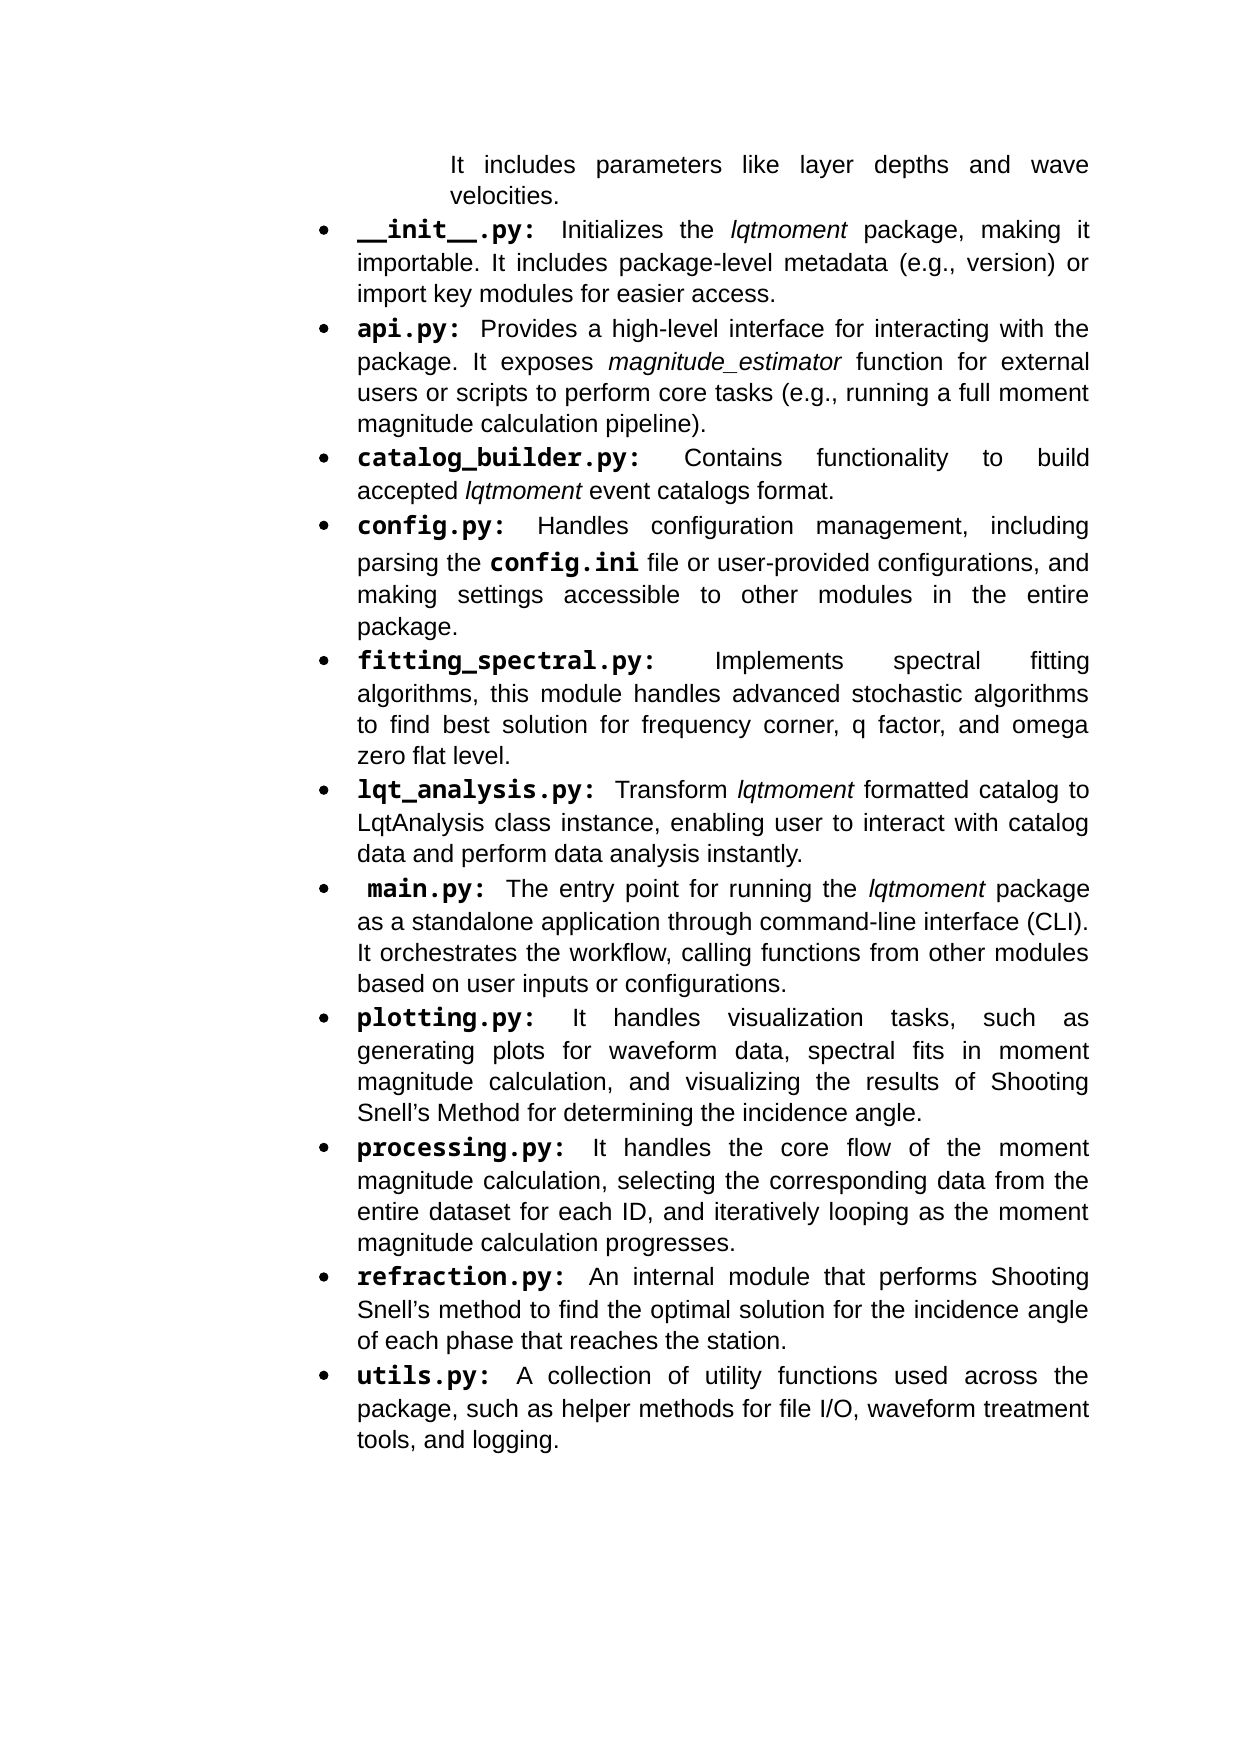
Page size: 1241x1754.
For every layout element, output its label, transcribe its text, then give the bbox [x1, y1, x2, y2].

list lqt_analysis.py: Transform lqtmoment formatted catalog to LqtAnalysis class instance, enabling user to interact with catalog data and perform data analysis instantly. [319, 772, 1090, 868]
list main.py: The entry point for running the lqtmoment package as a standalone application through command-line interface (CLI). It orchestrates the workflow, calling functions from other modules based on user inputs or configurations. [319, 871, 1090, 998]
list fitting_spectral.py: Implements spectral fitting algorithms, this module handles advanced stochastic algorithms to find best solution for frequency corner, q factor, and omega zero flat level. [319, 643, 1090, 770]
list config.py: Handles configuration management, including parsing the config.ini file or user-provided configurations, and making settings accessible to other modules in the entire package. [319, 507, 1090, 640]
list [412, 150, 1090, 210]
list utils.py: A collection of utility functions used across the package, such as helper methods for file I/O, waveform treatment tools, and logging. [319, 1357, 1090, 1453]
list plotting.py: It handles visualization tasks, such as generating plots for waveform data, spectral fits in moment magnitude calculation, and visualizing the results of Shooting Snell’s Method for determining the incidence angle. [319, 1000, 1090, 1127]
list refraction.py: An internal module that performs Shooting Snell’s method to find the optimal solution for the incidence angle of each phase that reaches the station. [319, 1259, 1090, 1355]
list catalog_builder.py: Contains functionality to build accepted lqtmoment event catalogs format. [319, 440, 1090, 505]
list api.py: Provides a high-level interface for interacting with the package. It exposes magnitude_estimator function for external users or scripts to perform core tasks (e.g., running a full moment magnitude calculation pipeline). [319, 311, 1090, 438]
list __init__.py: Initializes the lqtmoment package, making it importable. It includes package-level metadata (e.g., version) or import key modules for easier access. [319, 212, 1090, 308]
list processing.py: It handles the core flow of the moment magnitude calculation, selecting the corresponding data from the entire dataset for each ID, and iteratively looping as the moment magnitude calculation progresses. [319, 1129, 1090, 1257]
